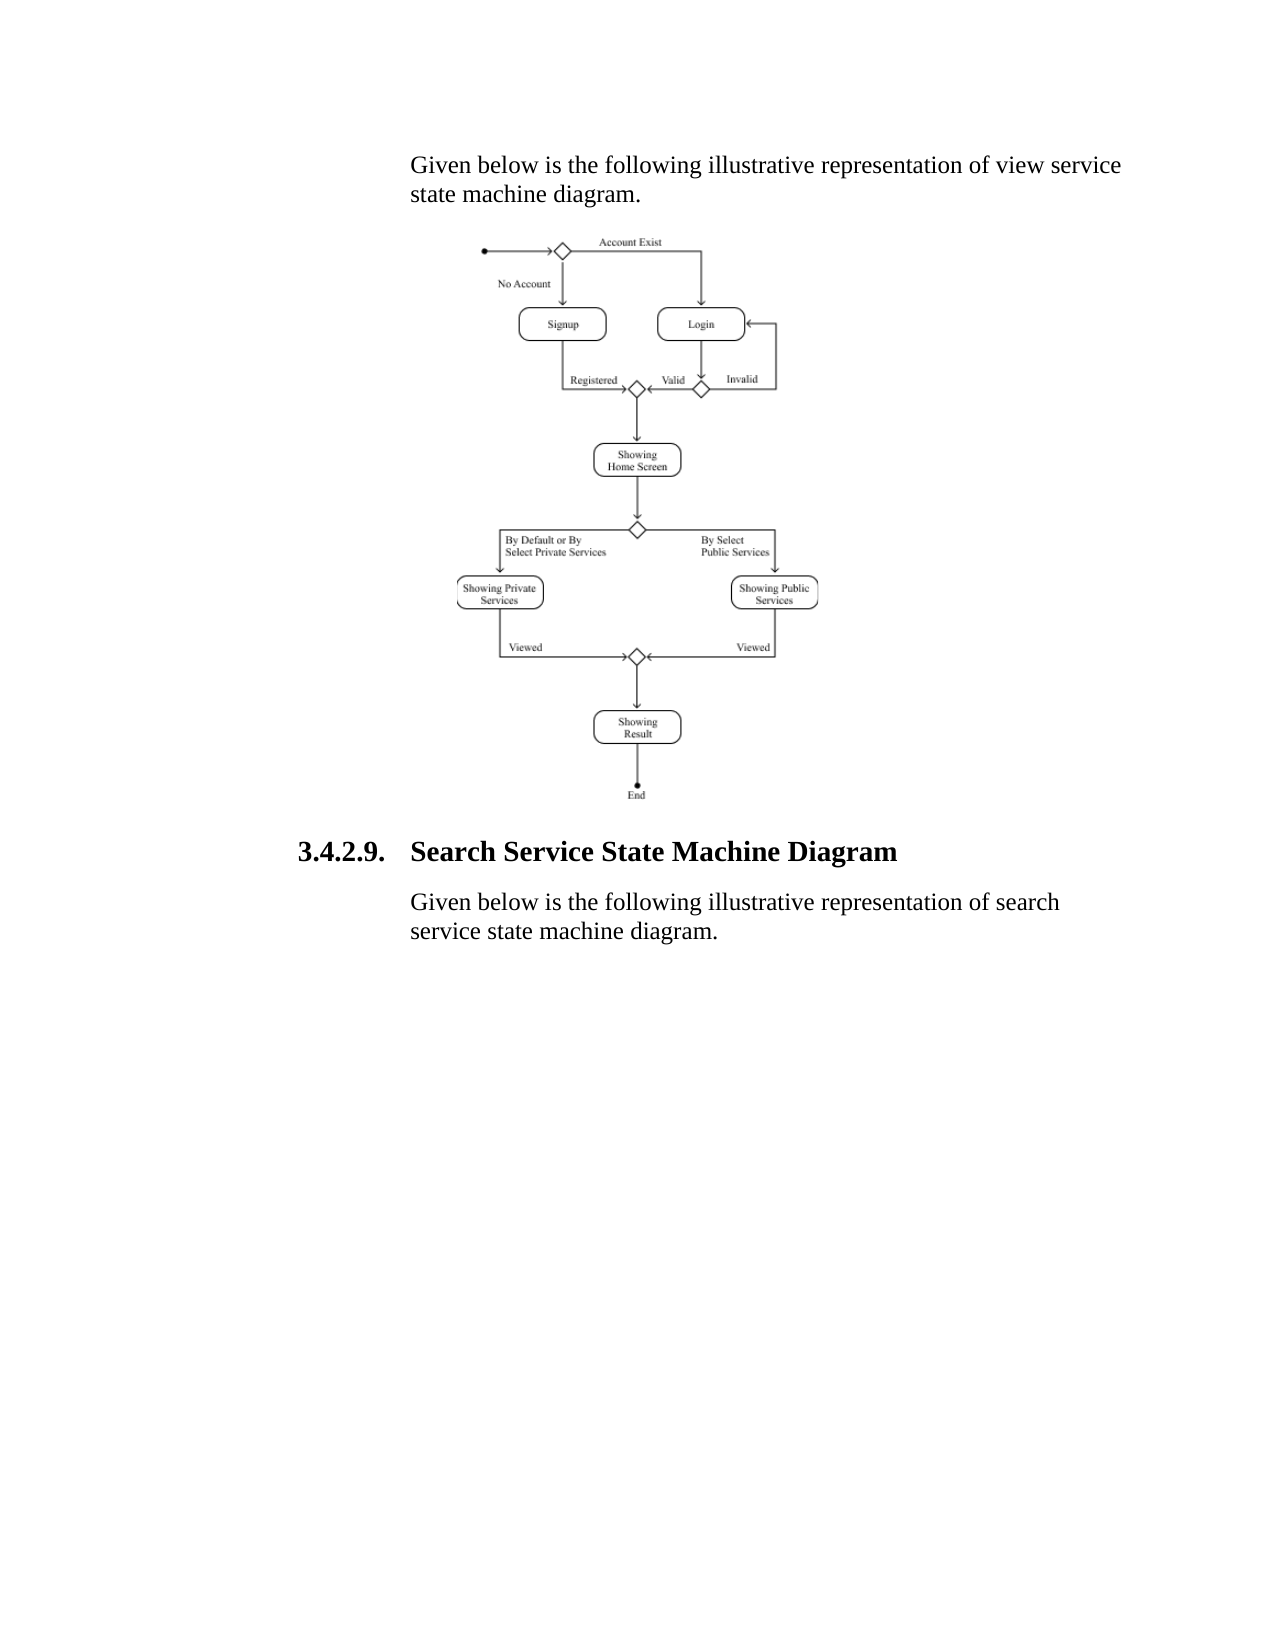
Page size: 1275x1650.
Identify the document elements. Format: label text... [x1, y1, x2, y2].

text Given below is the following illustrative representation of view service state machine diagram. [410, 150, 1125, 207]
picture [457, 236, 819, 801]
list Search Service State Machine Diagram [298, 834, 1125, 868]
text Given below is the following illustrative representation of search service state machine diagram. [410, 887, 1125, 945]
